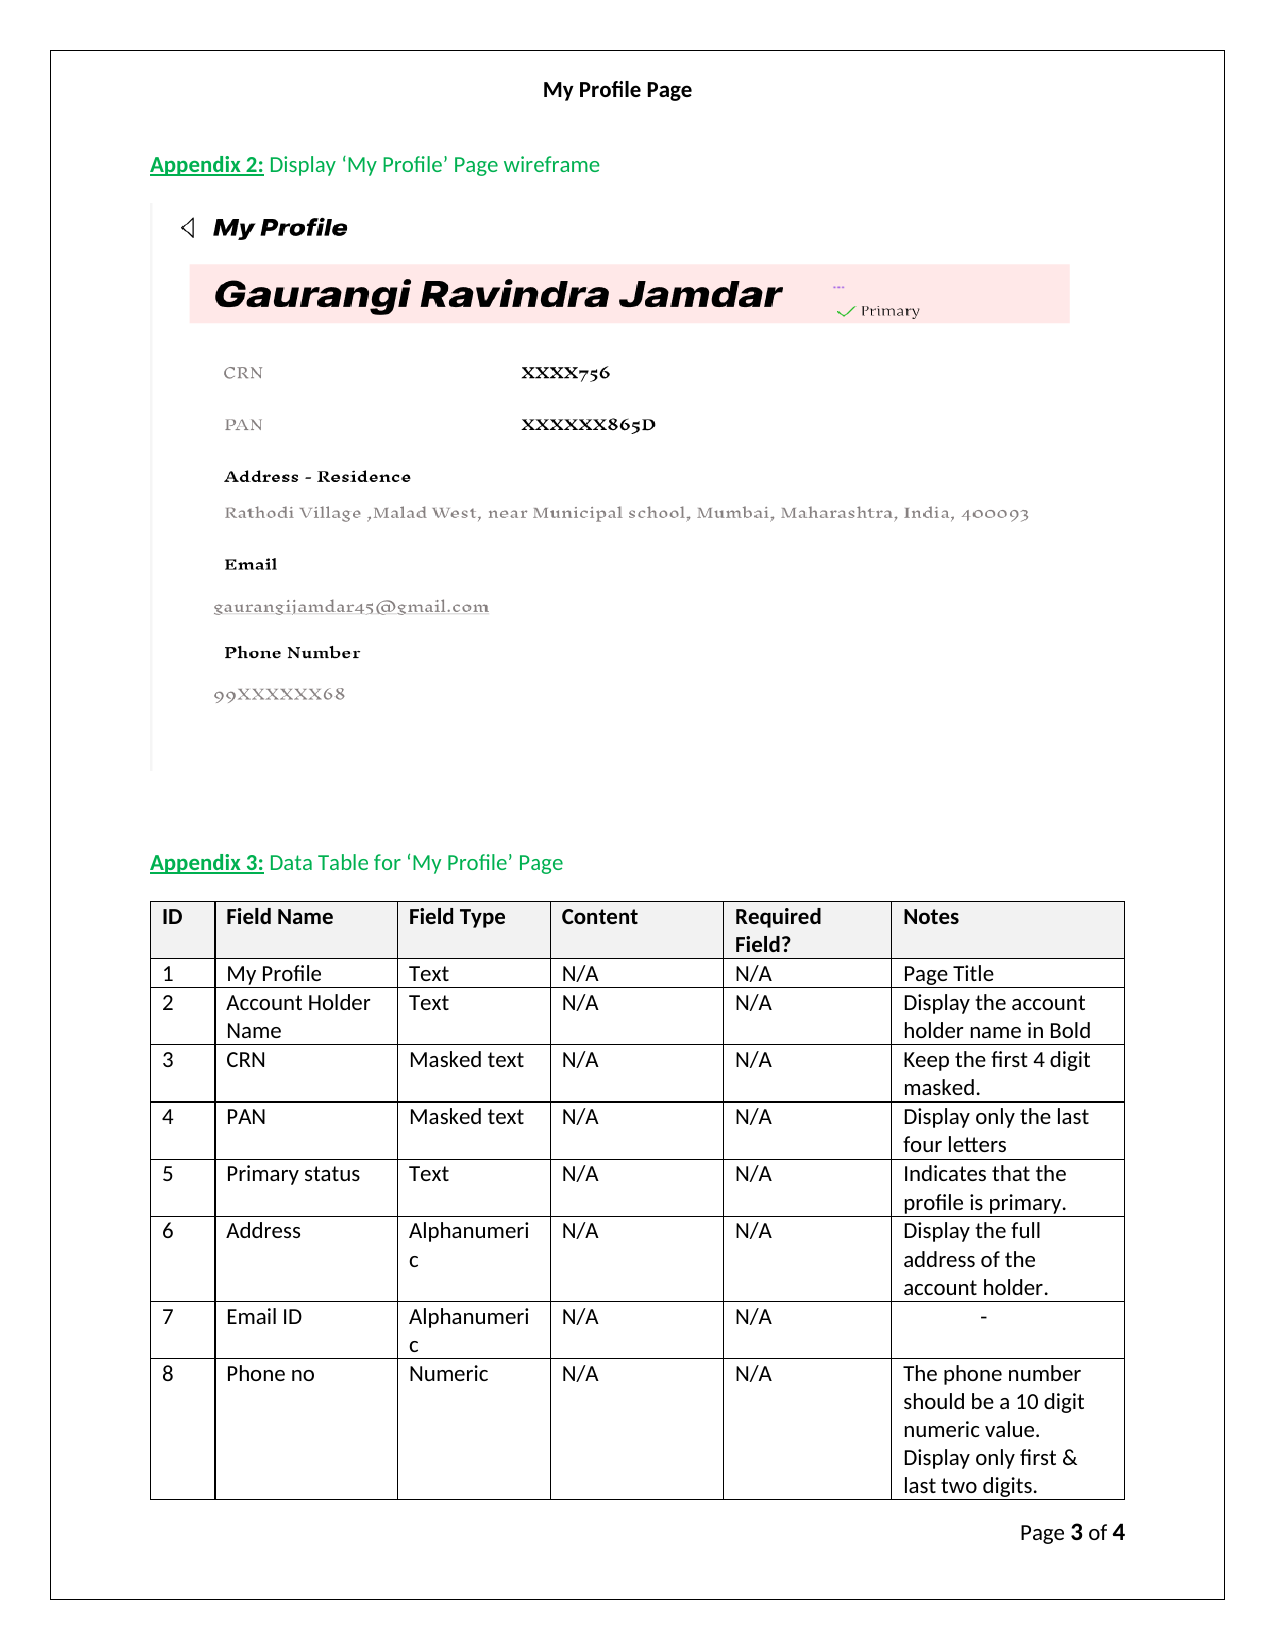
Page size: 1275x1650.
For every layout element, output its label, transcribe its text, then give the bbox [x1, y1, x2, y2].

table_cell Account Holder Name [216, 988, 397, 1044]
table_cell N/A [551, 1217, 723, 1301]
table_cell N/A [724, 1359, 891, 1499]
table_cell Text [398, 959, 550, 987]
table_cell 7 [151, 1302, 214, 1358]
table_cell Text [398, 1160, 550, 1216]
table_cell Email ID [216, 1302, 397, 1358]
table_cell CRN [216, 1045, 397, 1101]
table_cell 8 [151, 1359, 214, 1499]
table_cell 2 [151, 988, 214, 1044]
table_cell N/A [724, 959, 891, 987]
table_cell My Profile [216, 959, 397, 987]
table_header Notes [892, 902, 1124, 958]
table_cell N/A [724, 1103, 891, 1158]
table_cell Alphanumeric [398, 1302, 550, 1358]
table_cell N/A [551, 959, 723, 987]
table_cell Address [216, 1217, 397, 1301]
table_cell N/A [724, 1217, 891, 1301]
table_header Field Type [398, 902, 550, 958]
table_header Content [551, 902, 723, 958]
table_cell N/A [551, 1359, 723, 1499]
table_header Required Field? [724, 902, 891, 958]
table_header ID [151, 902, 214, 958]
table_cell Numeric [398, 1359, 550, 1499]
table_cell N/A [724, 1302, 891, 1358]
table_cell Page Title [892, 959, 1124, 987]
table_cell Primary status [216, 1160, 397, 1216]
table_cell Masked text [398, 1103, 550, 1158]
table_cell Phone no [216, 1359, 397, 1499]
table_cell Display the account holder name in Bold [892, 988, 1124, 1044]
table_cell 4 [151, 1103, 214, 1158]
table_cell N/A [551, 1103, 723, 1158]
table_cell 5 [151, 1160, 214, 1216]
table_cell Keep the first 4 digit masked. [892, 1045, 1124, 1101]
table_cell N/A [551, 1045, 723, 1101]
table_cell N/A [551, 1302, 723, 1358]
table_cell 1 [151, 959, 214, 987]
table_cell Text [398, 988, 550, 1044]
table_cell Display the full address of the account holder. [892, 1217, 1124, 1301]
table_cell N/A [551, 1160, 723, 1216]
table_cell PAN [216, 1103, 397, 1158]
table_cell Alphanumeric [398, 1217, 550, 1301]
table_cell Display only the last four letters [892, 1103, 1124, 1158]
table_cell - [892, 1302, 1124, 1358]
table_cell N/A [724, 1045, 891, 1101]
table_cell The phone number should be a 10 digit numeric value. Display only first & last two digits. [892, 1359, 1124, 1499]
text Appendix 2: Display ‘My Profile’ Page wireframe [150, 150, 1125, 178]
table_cell 3 [151, 1045, 214, 1101]
table_cell 6 [151, 1217, 214, 1301]
text Appendix 3: Data Table for ‘My Profile’ Page [150, 848, 1125, 876]
table_cell N/A [724, 1160, 891, 1216]
picture [150, 203, 1125, 771]
table_header Field Name [216, 902, 397, 958]
table_cell N/A [724, 988, 891, 1044]
table_cell Masked text [398, 1045, 550, 1101]
table_cell N/A [551, 988, 723, 1044]
table_cell Indicates that the profile is primary. [892, 1160, 1124, 1216]
